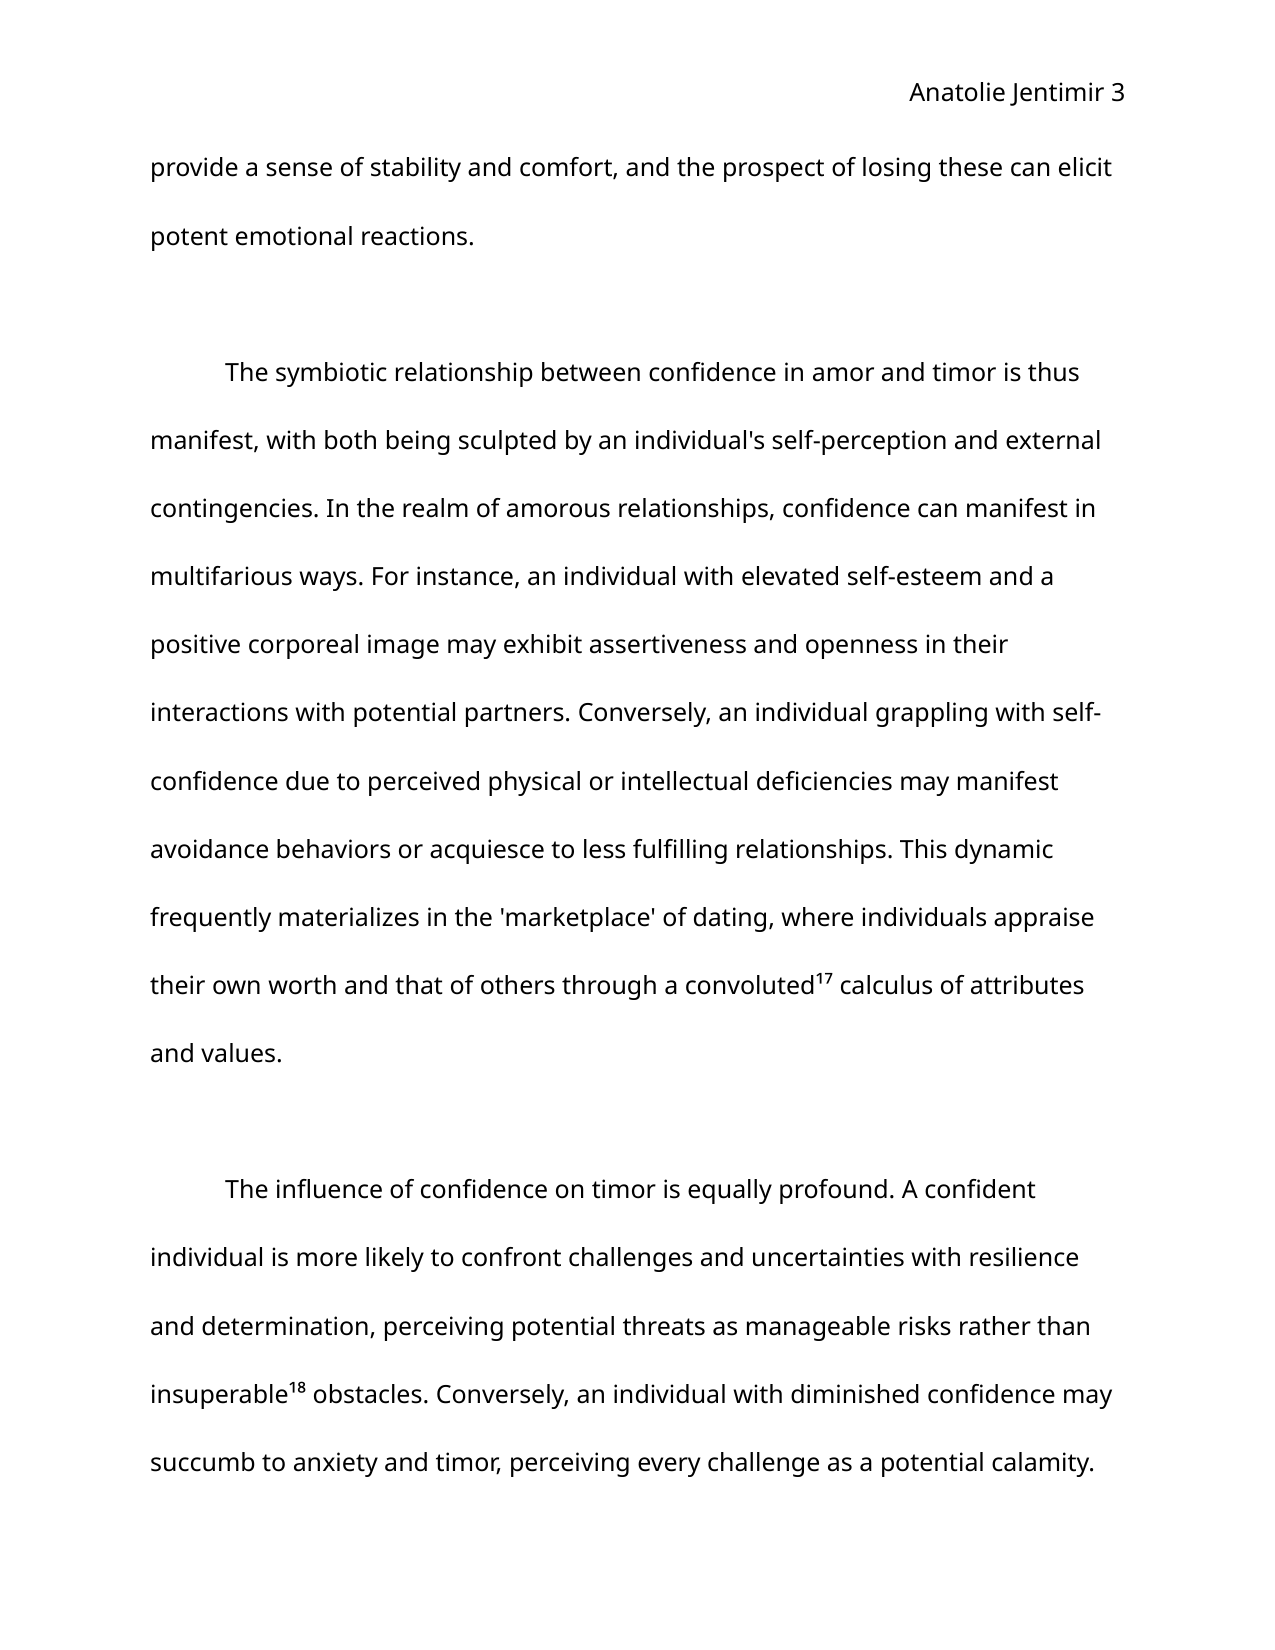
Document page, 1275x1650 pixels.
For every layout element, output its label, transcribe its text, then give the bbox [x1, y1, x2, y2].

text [150, 150, 1125, 252]
text The symbiotic relationship between confidence in amor and timor is thus manifest, with both being sculpted by an individual's self-perception and external contingencies. In the realm of amorous relationships, confidence can manifest in multifarious ways. For instance, an individual with elevated self-esteem and a positive corporeal image may exhibit assertiveness and openness in their interactions with potential partners. Conversely, an individual grappling with self-confidence due to perceived physical or intellectual deficiencies may manifest avoidance behaviors or acquiesce to less fulfilling relationships. This dynamic frequently materializes in the 'marketplace' of dating, where individuals appraise their own worth and that of others through a convoluted¹⁷ calculus of attributes and values. [150, 354, 1125, 1070]
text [150, 1172, 1125, 1478]
